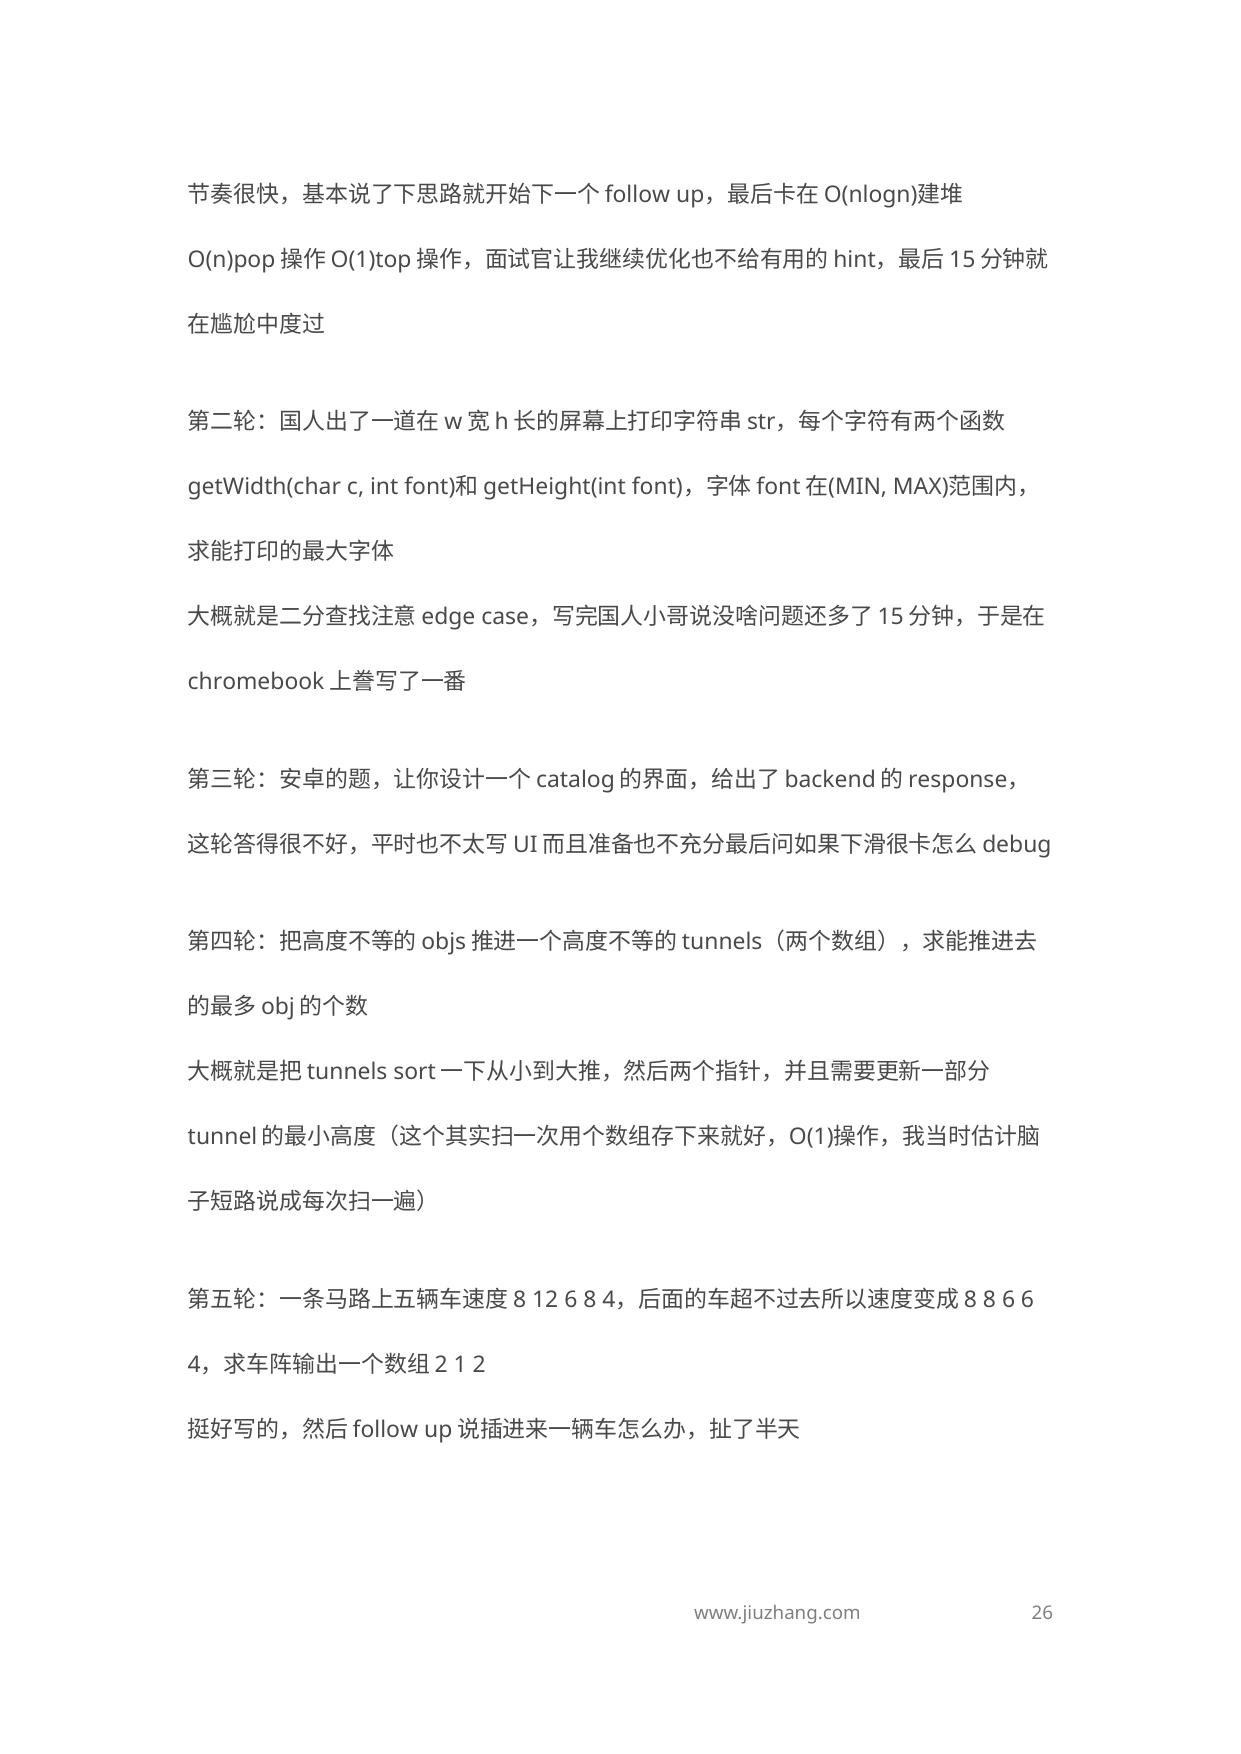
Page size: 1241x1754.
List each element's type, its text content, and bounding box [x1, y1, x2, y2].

text 节奏很快，基本说了下思路就开始下一个follow up，最后卡在O(nlogn)建堆O(n)pop操作O(1)top操作，面试官让我继续优化也不给有用的hint，最后15分钟就在尴尬中度过 [187, 160, 1053, 355]
text 第三轮：安卓的题，让你设计一个catalog的界面，给出了backend的response，这轮答得很不好，平时也不太写UI而且准备也不充分最后问如果下滑很卡怎么debug [187, 745, 1053, 875]
text 第四轮：把高度不等的objs推进一个高度不等的tunnels（两个数组），求能推进去的最多obj的个数 [187, 907, 1053, 1037]
text 挺好写的，然后follow up说插进来一辆车怎么办，扯了半天 [187, 1395, 1053, 1460]
text 第二轮：国人出了一道在w宽h长的屏幕上打印字符串str，每个字符有两个函数getWidth(char c, int font)和getHeight(int font)，字体font在(MIN, MAX)范围内，求能打印的最大字体 [187, 387, 1053, 582]
text 大概就是把tunnels sort一下从小到大推，然后两个指针，并且需要更新一部分tunnel的最小高度（这个其实扫一次用个数组存下来就好，O(1)操作，我当时估计脑子短路说成每次扫一遍） [187, 1037, 1053, 1232]
text 大概就是二分查找注意edge case，写完国人小哥说没啥问题还多了15分钟，于是在chromebook上誊写了一番 [187, 582, 1053, 712]
text 第五轮：一条马路上五辆车速度8 12 6 8 4，后面的车超不过去所以速度变成8 8 6 6 4，求车阵输出一个数组2 1 2 [187, 1265, 1053, 1395]
